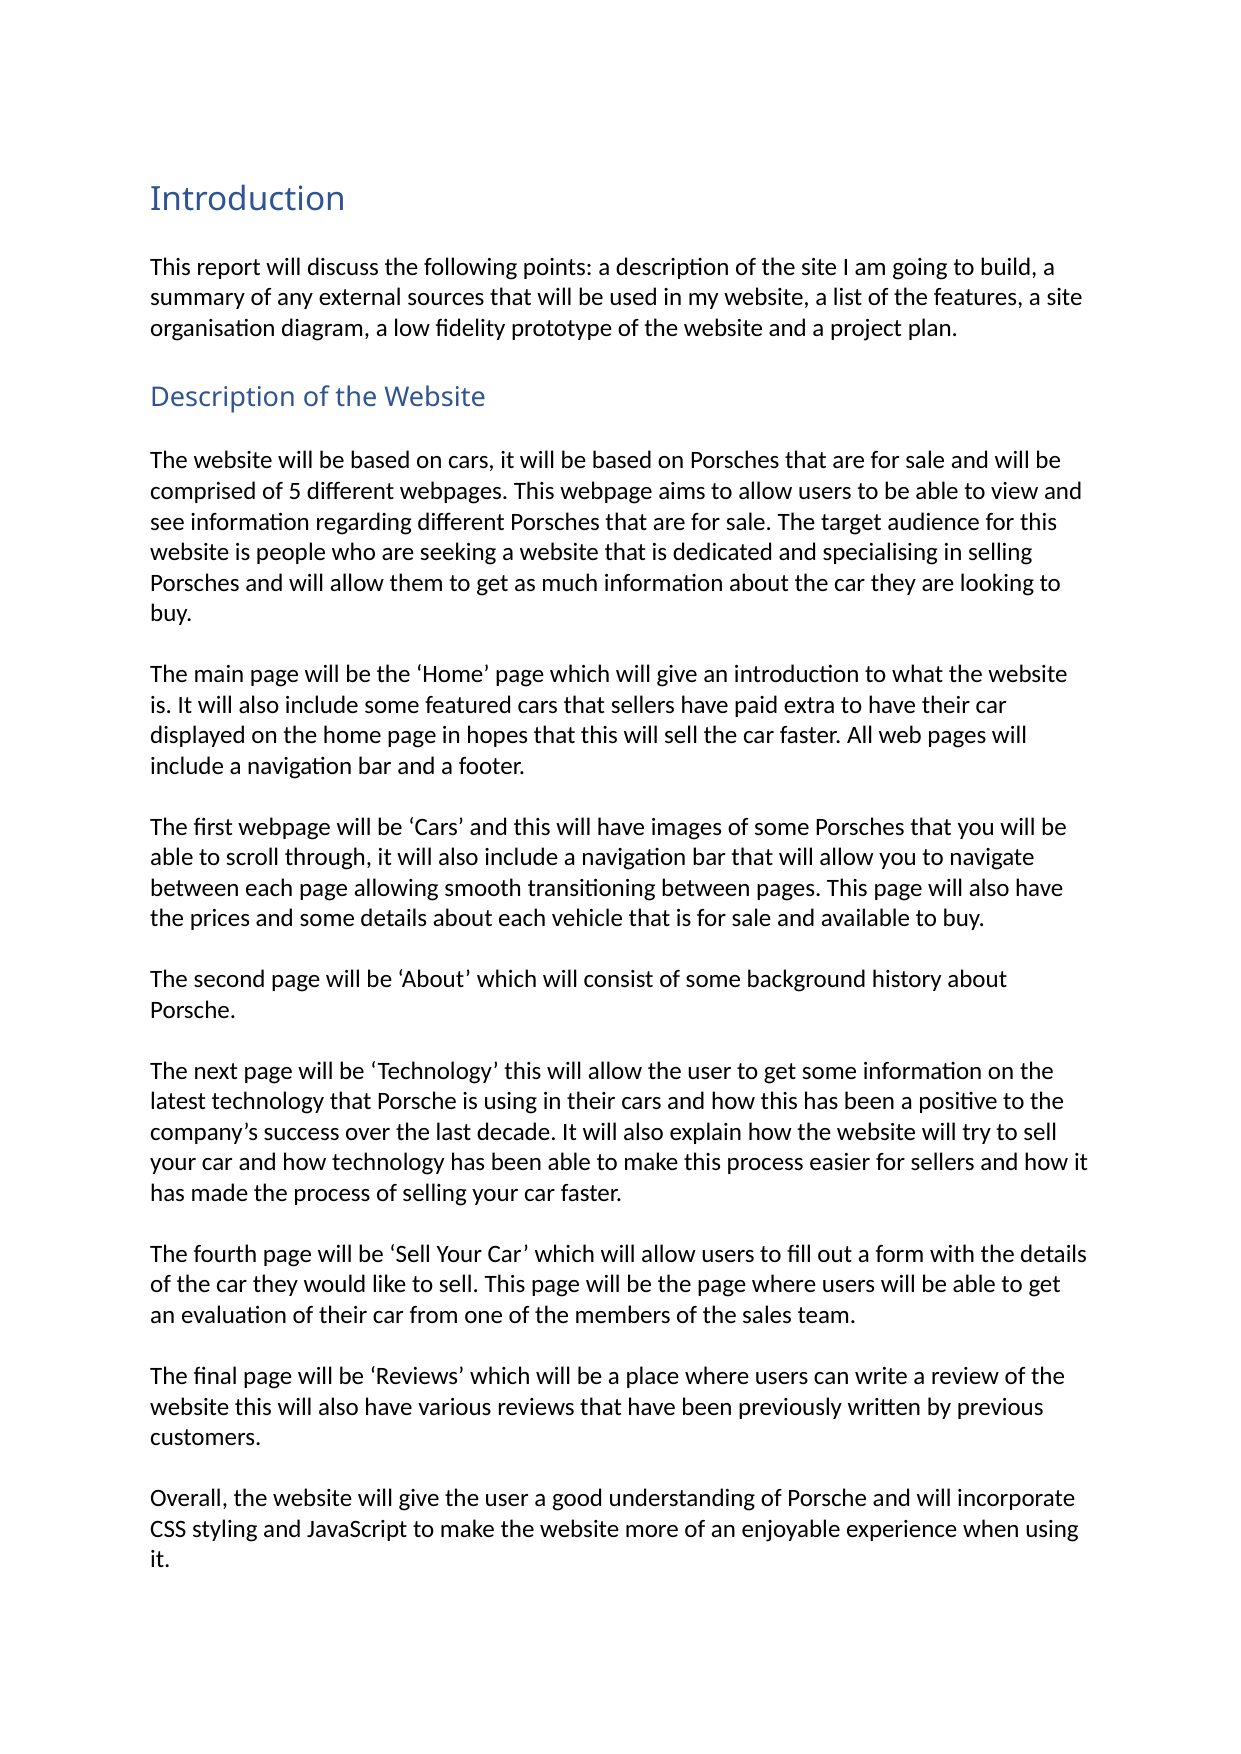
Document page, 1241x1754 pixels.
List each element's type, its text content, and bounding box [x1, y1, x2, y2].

text This report will discuss the following points: a description of the site I am going to build, a summary of any external sources that will be used in my website, a list of the features, a site organisation diagram, a low fidelity prototype of the website and a project plan. [150, 251, 1090, 342]
text The main page will be the ‘Home’ page which will give an introduction to what the website is. It will also include some featured cars that sellers have paid extra to have their car displayed on the home page in hopes that this will sell the car faster. All web pages will include a navigation bar and a footer. [150, 658, 1090, 780]
text The second page will be ‘About’ which will consist of some background history about Porsche. [150, 963, 1090, 1024]
text The next page will be ‘Technology’ this will allow the user to get some information on the latest technology that Porsche is using in their cars and how this has been a positive to the company’s success over the last decade. It will also explain how the website will try to sell your car and how technology has been able to make this process easier for sellers and how it has made the process of selling your car faster. [150, 1055, 1090, 1208]
text The first webpage will be ‘Cars’ and this will have images of some Porsches that you will be able to scroll through, it will also include a navigation bar that will allow you to navigate between each page allowing smooth transitioning between pages. This page will also have the prices and some details about each vehicle that is for sale and available to buy. [150, 811, 1090, 933]
subtitle Description of the Website [150, 377, 1090, 414]
subtitle Introduction [150, 175, 1090, 220]
text The final page will be ‘Reviews’ which will be a place where users can write a review of the website this will also have various reviews that have been previously written by previous customers. [150, 1360, 1090, 1452]
text The fourth page will be ‘Sell Your Car’ which will allow users to fill out a form with the details of the car they would like to sell. This page will be the page where users will be able to get an evaluation of their car from one of the members of the sales team. [150, 1238, 1090, 1330]
text The website will be based on cars, it will be based on Porsches that are for sale and will be comprised of 5 different webpages. This webpage aims to allow users to be able to view and see information regarding different Porsches that are for sale. The target audience for this website is people who are seeking a website that is dedicated and specialising in selling Porsches and will allow them to get as much information about the car they are looking to buy. [150, 444, 1090, 628]
text Overall, the website will give the user a good understanding of Porsche and will incorporate CSS styling and JavaScript to make the website more of an enjoyable experience when using it. [150, 1482, 1090, 1574]
